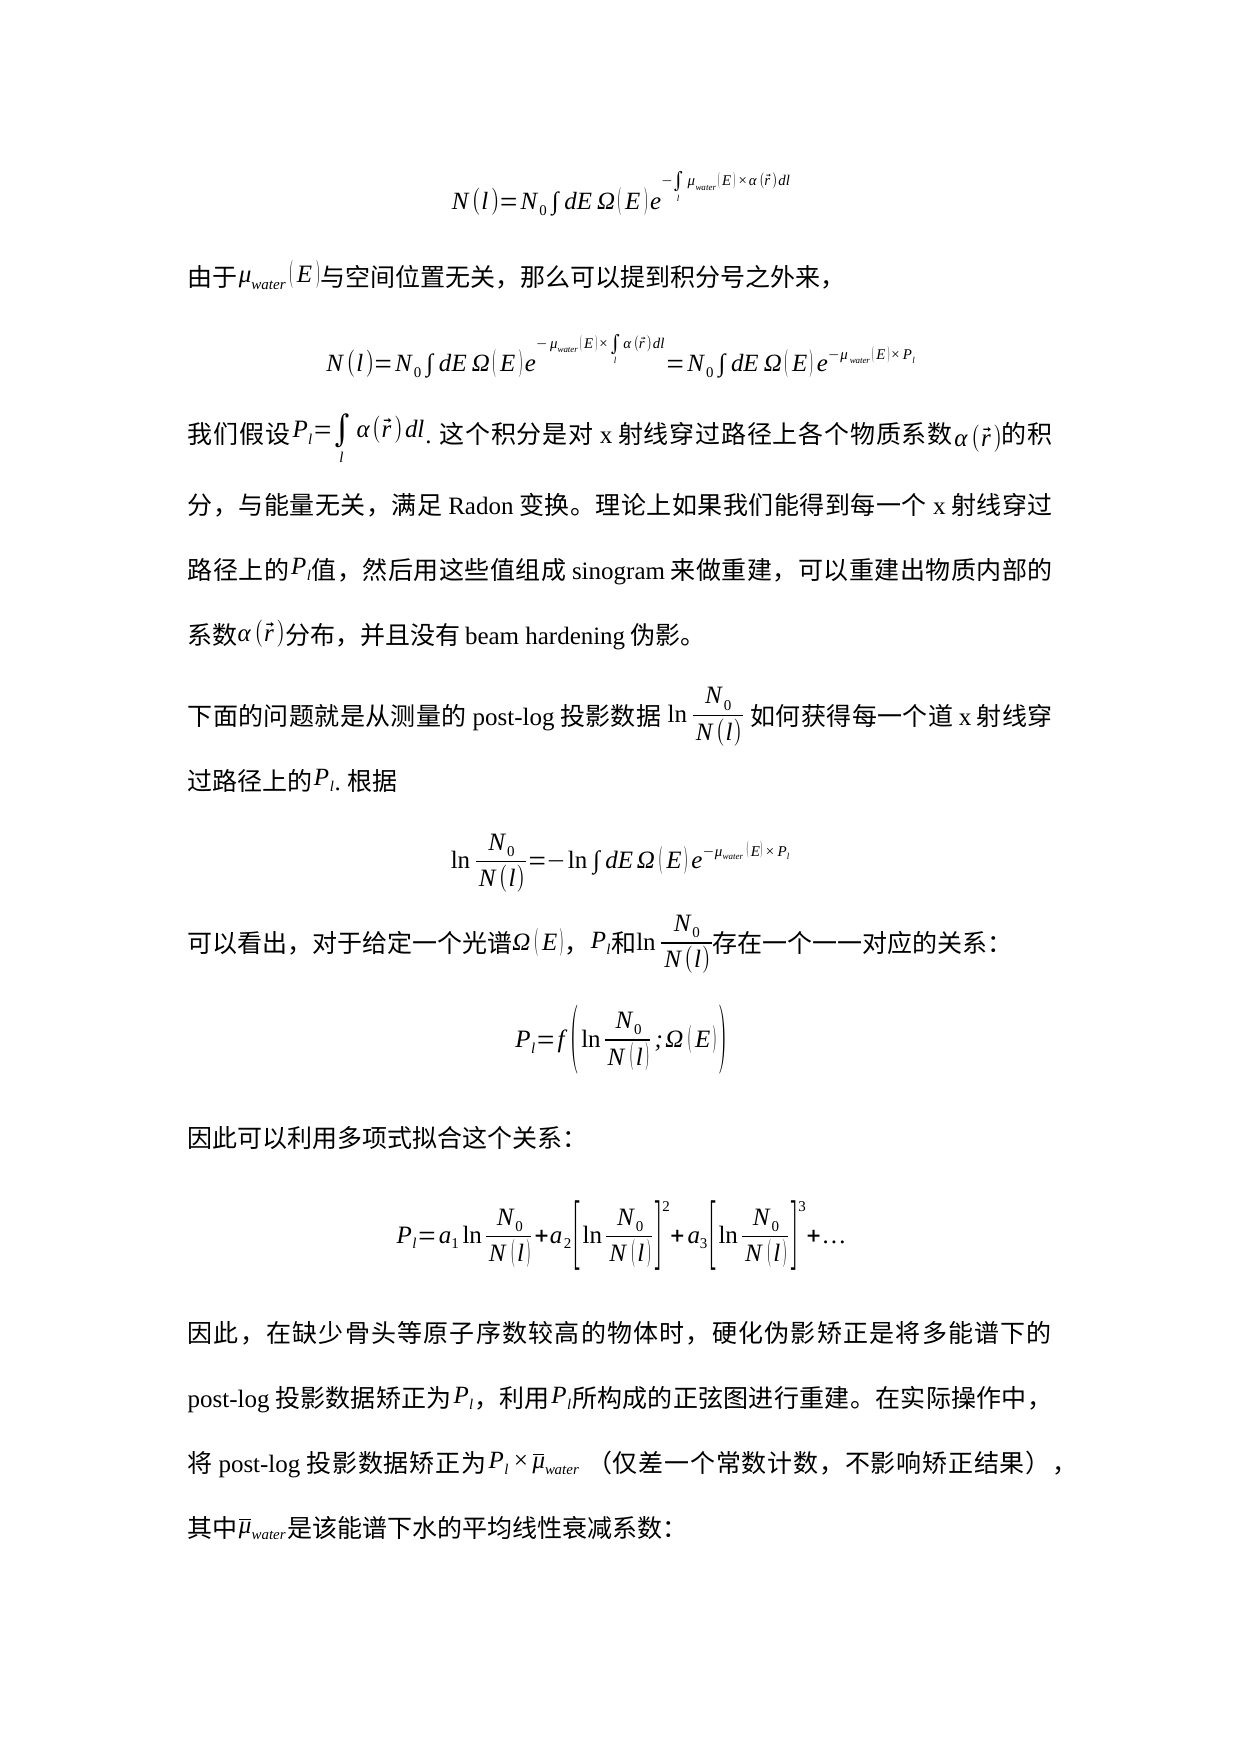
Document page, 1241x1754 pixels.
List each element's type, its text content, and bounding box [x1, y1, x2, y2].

text 由于与空间位置无关，那么可以提到积分号之外来， [187, 243, 1053, 308]
text 可以看出，对于给定一个光谱，和存在一个一一对应的关系： [187, 909, 1053, 974]
text 因此，在缺少骨头等原子序数较高的物体时，硬化伪影矫正是将多能谱下的post-log投影数据矫正为，利用所构成的正弦图进行重建。在实际操作中，将post-log投影数据矫正为 （仅差一个常数计数，不影响矫正结果），其中是该能谱下水的平均线性衰减系数： [187, 1299, 1053, 1559]
text 因此可以利用多项式拟合这个关系： [187, 1104, 1053, 1169]
text 下面的问题就是从测量的post-log投影数据 如何获得每一个道x射线穿过路径上的. 根据 [187, 682, 1053, 812]
text 我们假设. 这个积分是对x射线穿过路径上各个物质系数的积分，与能量无关，满足Radon变换。理论上如果我们能得到每一个x射线穿过路径上的值，然后用这些值组成sinogram来做重建，可以重建出物质内部的系数分布，并且没有beam hardening伪影。 [187, 406, 1053, 666]
